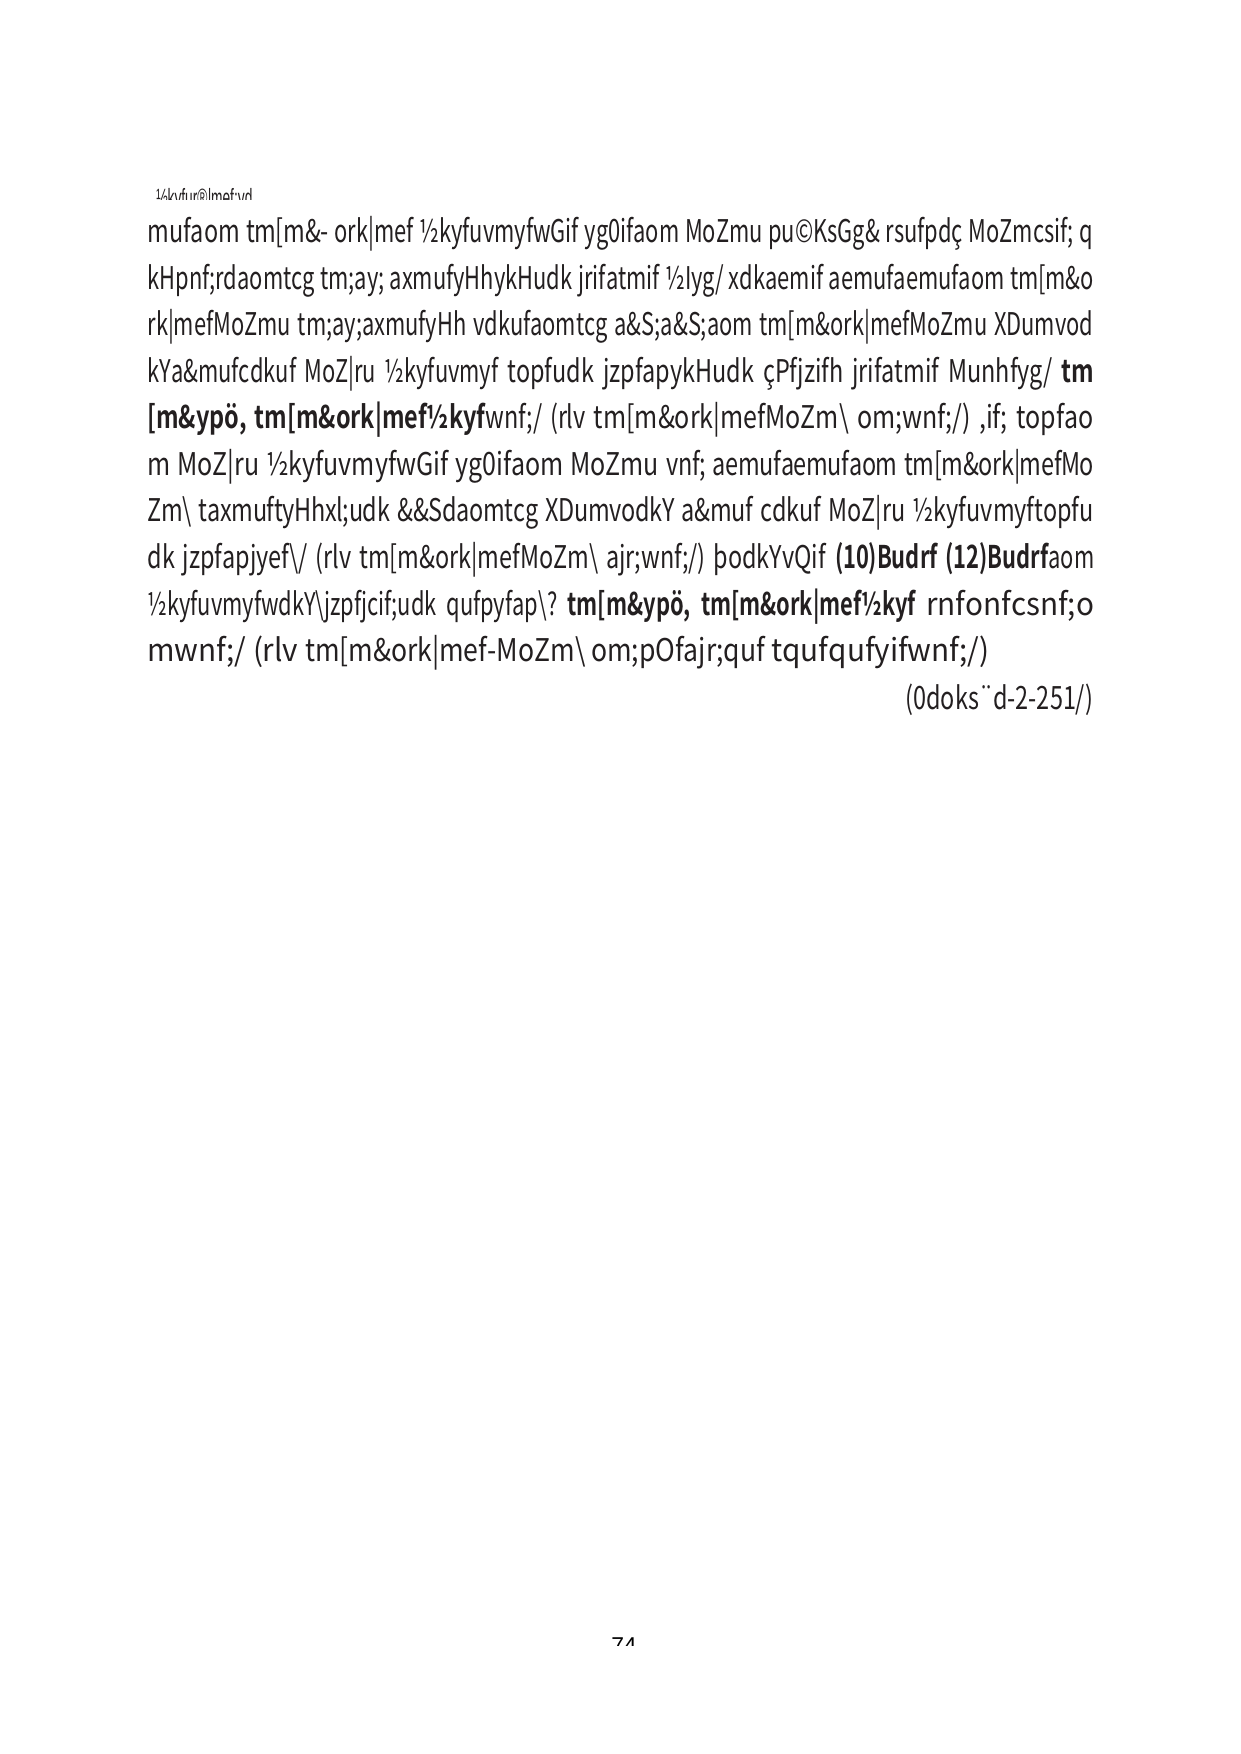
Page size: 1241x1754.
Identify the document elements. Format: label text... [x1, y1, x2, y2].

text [147, 206, 1094, 671]
text (0doks¨d-2-251/) [135, 673, 1093, 718]
